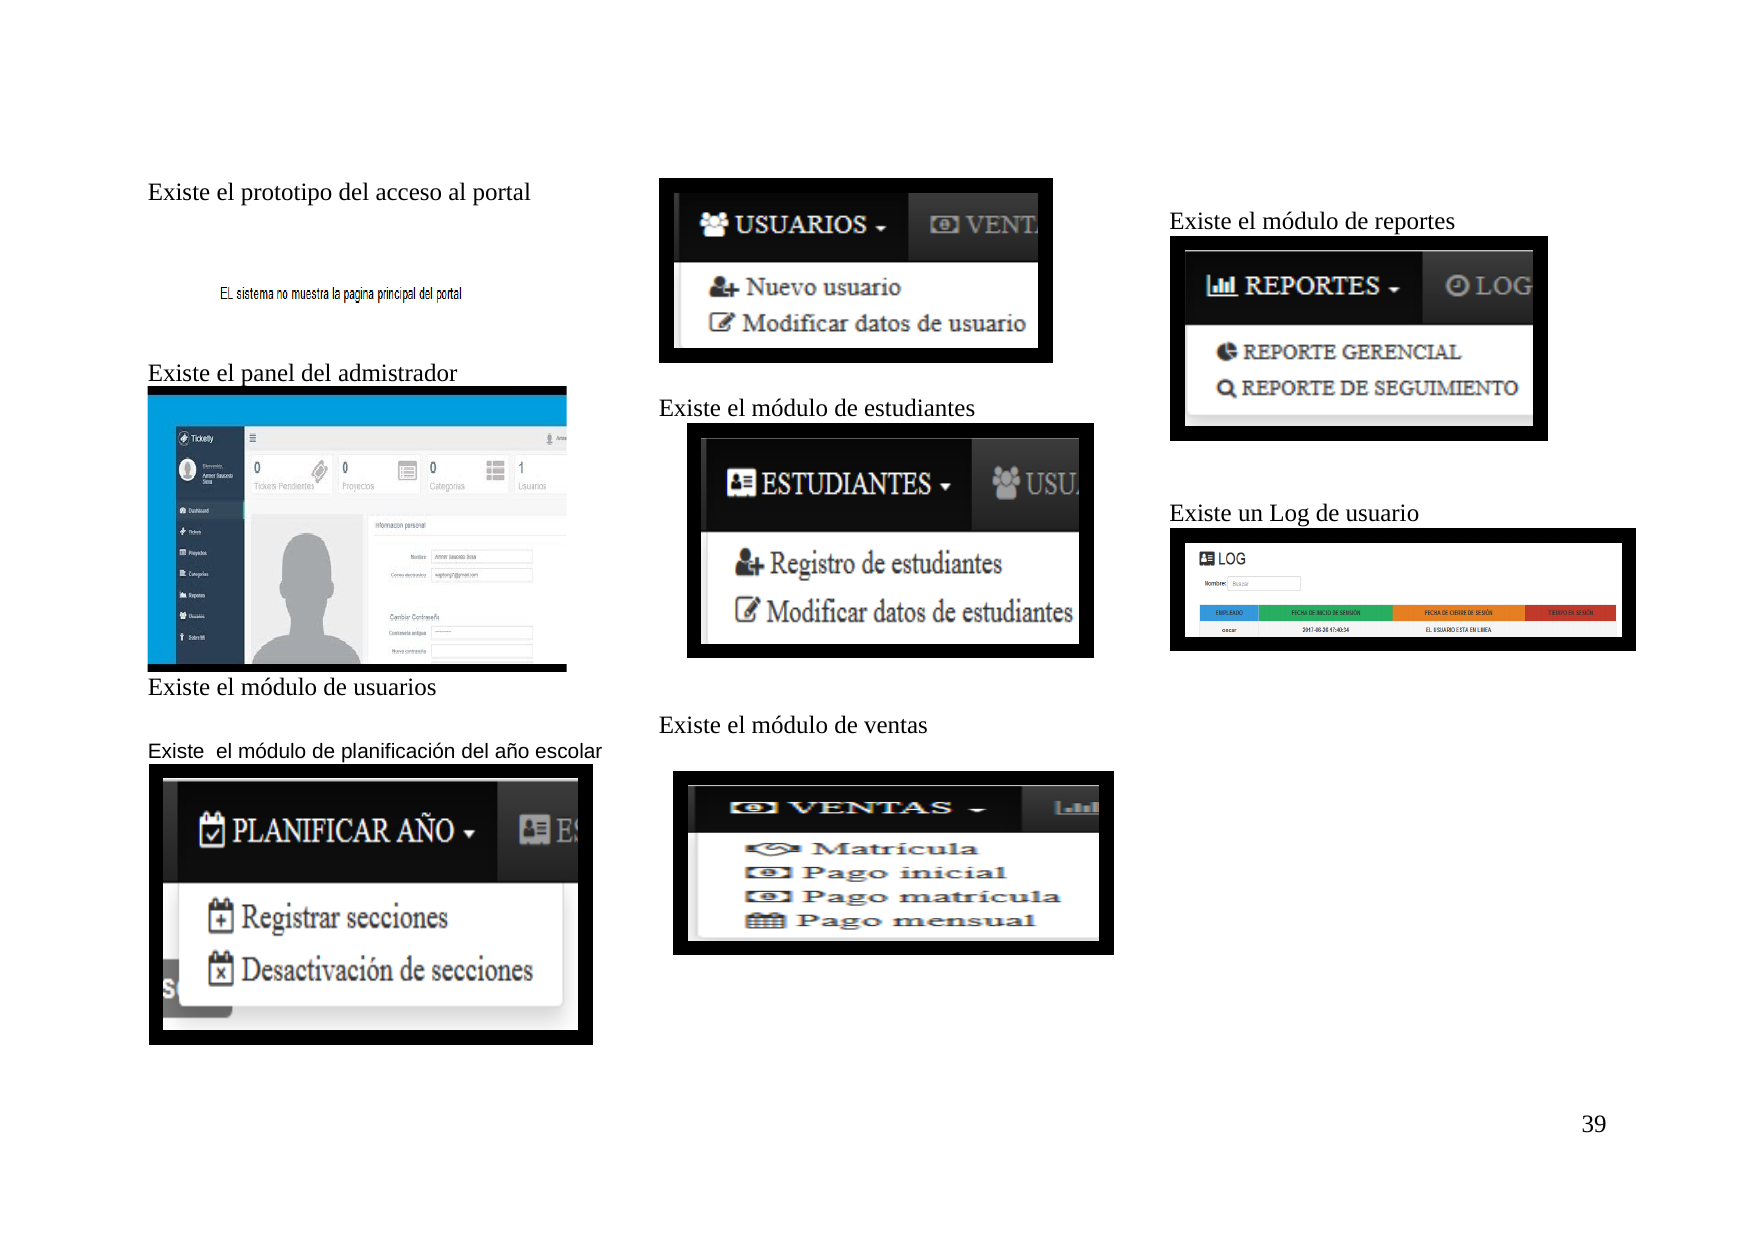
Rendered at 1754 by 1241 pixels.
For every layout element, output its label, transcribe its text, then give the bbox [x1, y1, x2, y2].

text Existe el módulo de planificación del año escolar [148, 739, 840, 763]
text Existe el módulo de usuarios [148, 672, 585, 700]
picture [147, 424, 567, 672]
text Existe el módulo de estudiantes [658, 393, 1095, 422]
picture [147, 386, 567, 396]
text Existe el módulo de reportes [1169, 206, 1606, 235]
text Existe el prototipo del acceso al portal [148, 177, 585, 206]
text Existe un Log de usuario [1169, 498, 1606, 527]
text Existe el módulo de ventas [658, 710, 1095, 738]
text Existe el panel del admistrador [148, 358, 585, 386]
